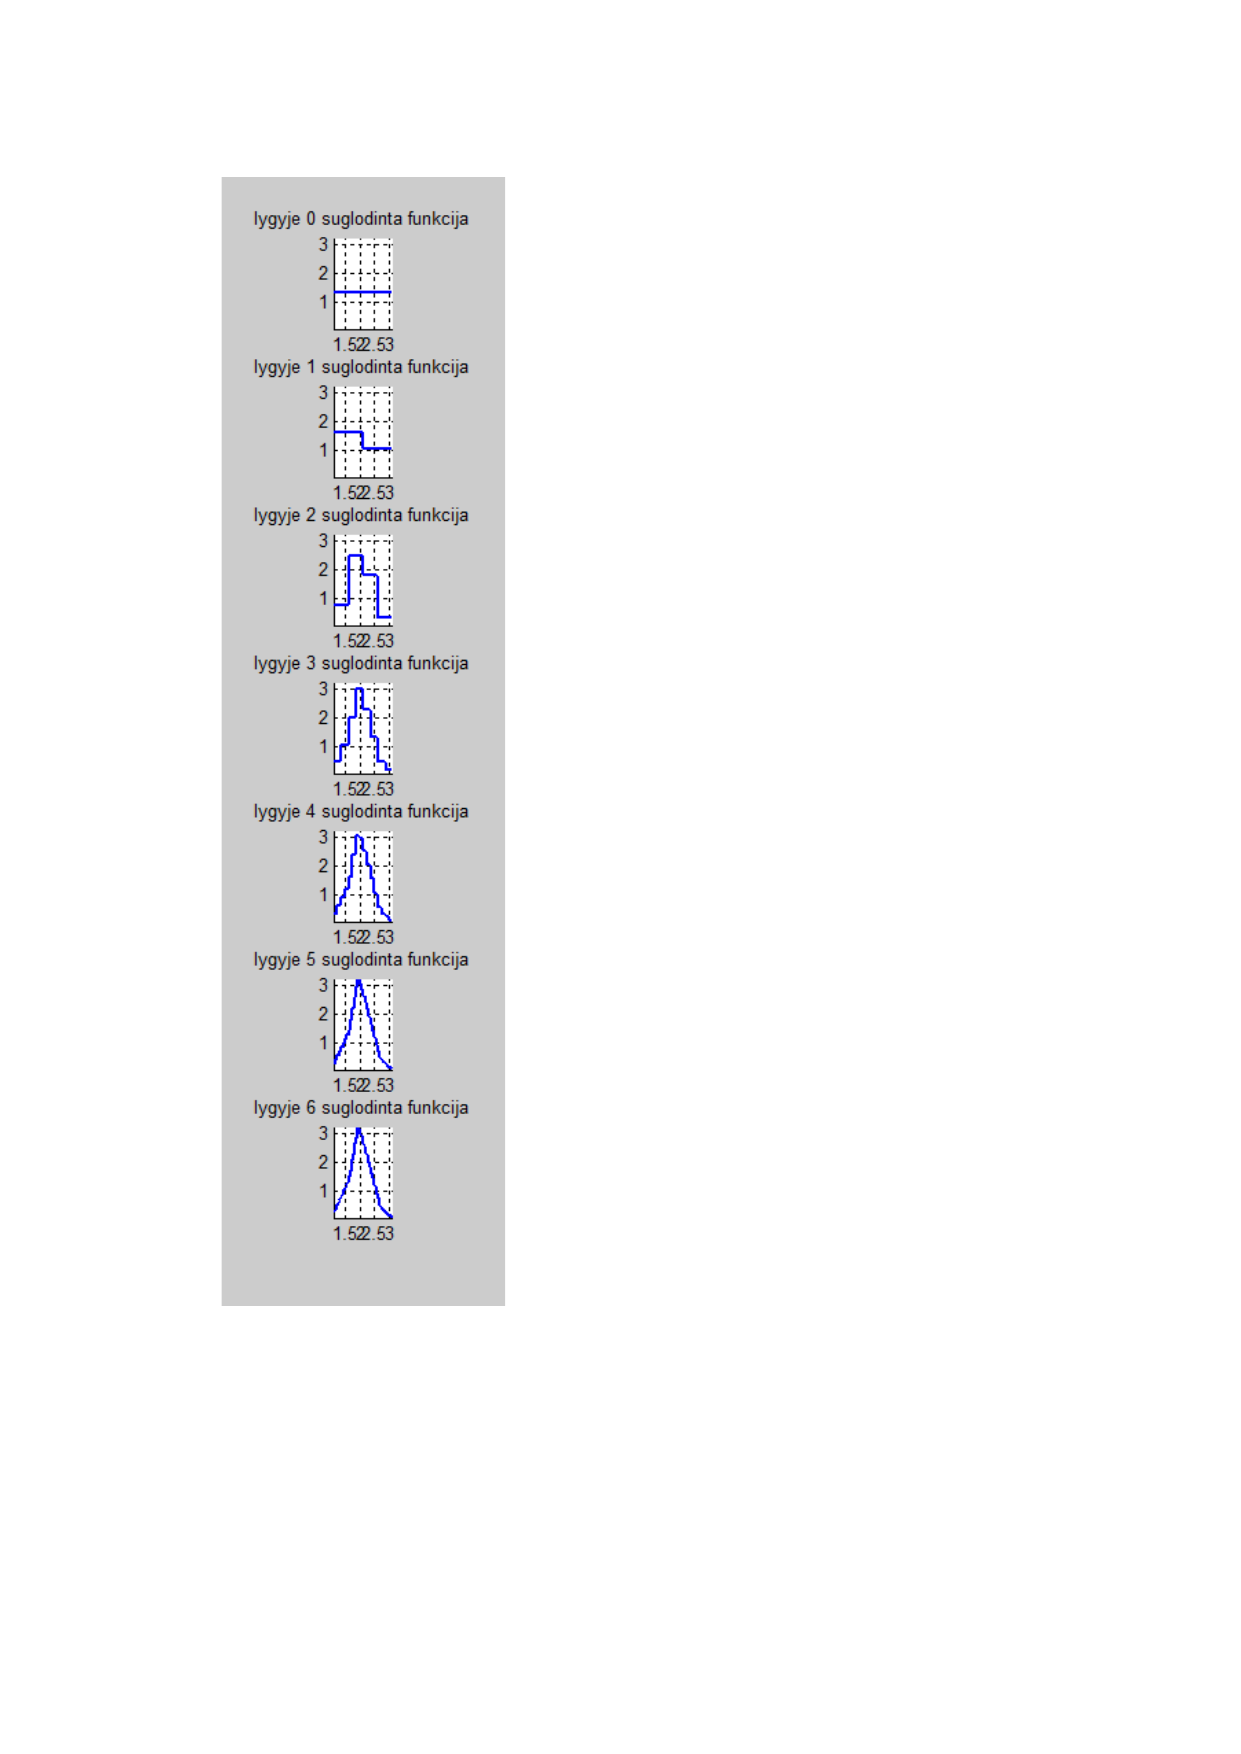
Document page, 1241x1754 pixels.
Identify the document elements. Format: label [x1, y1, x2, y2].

picture [221, 177, 506, 1306]
